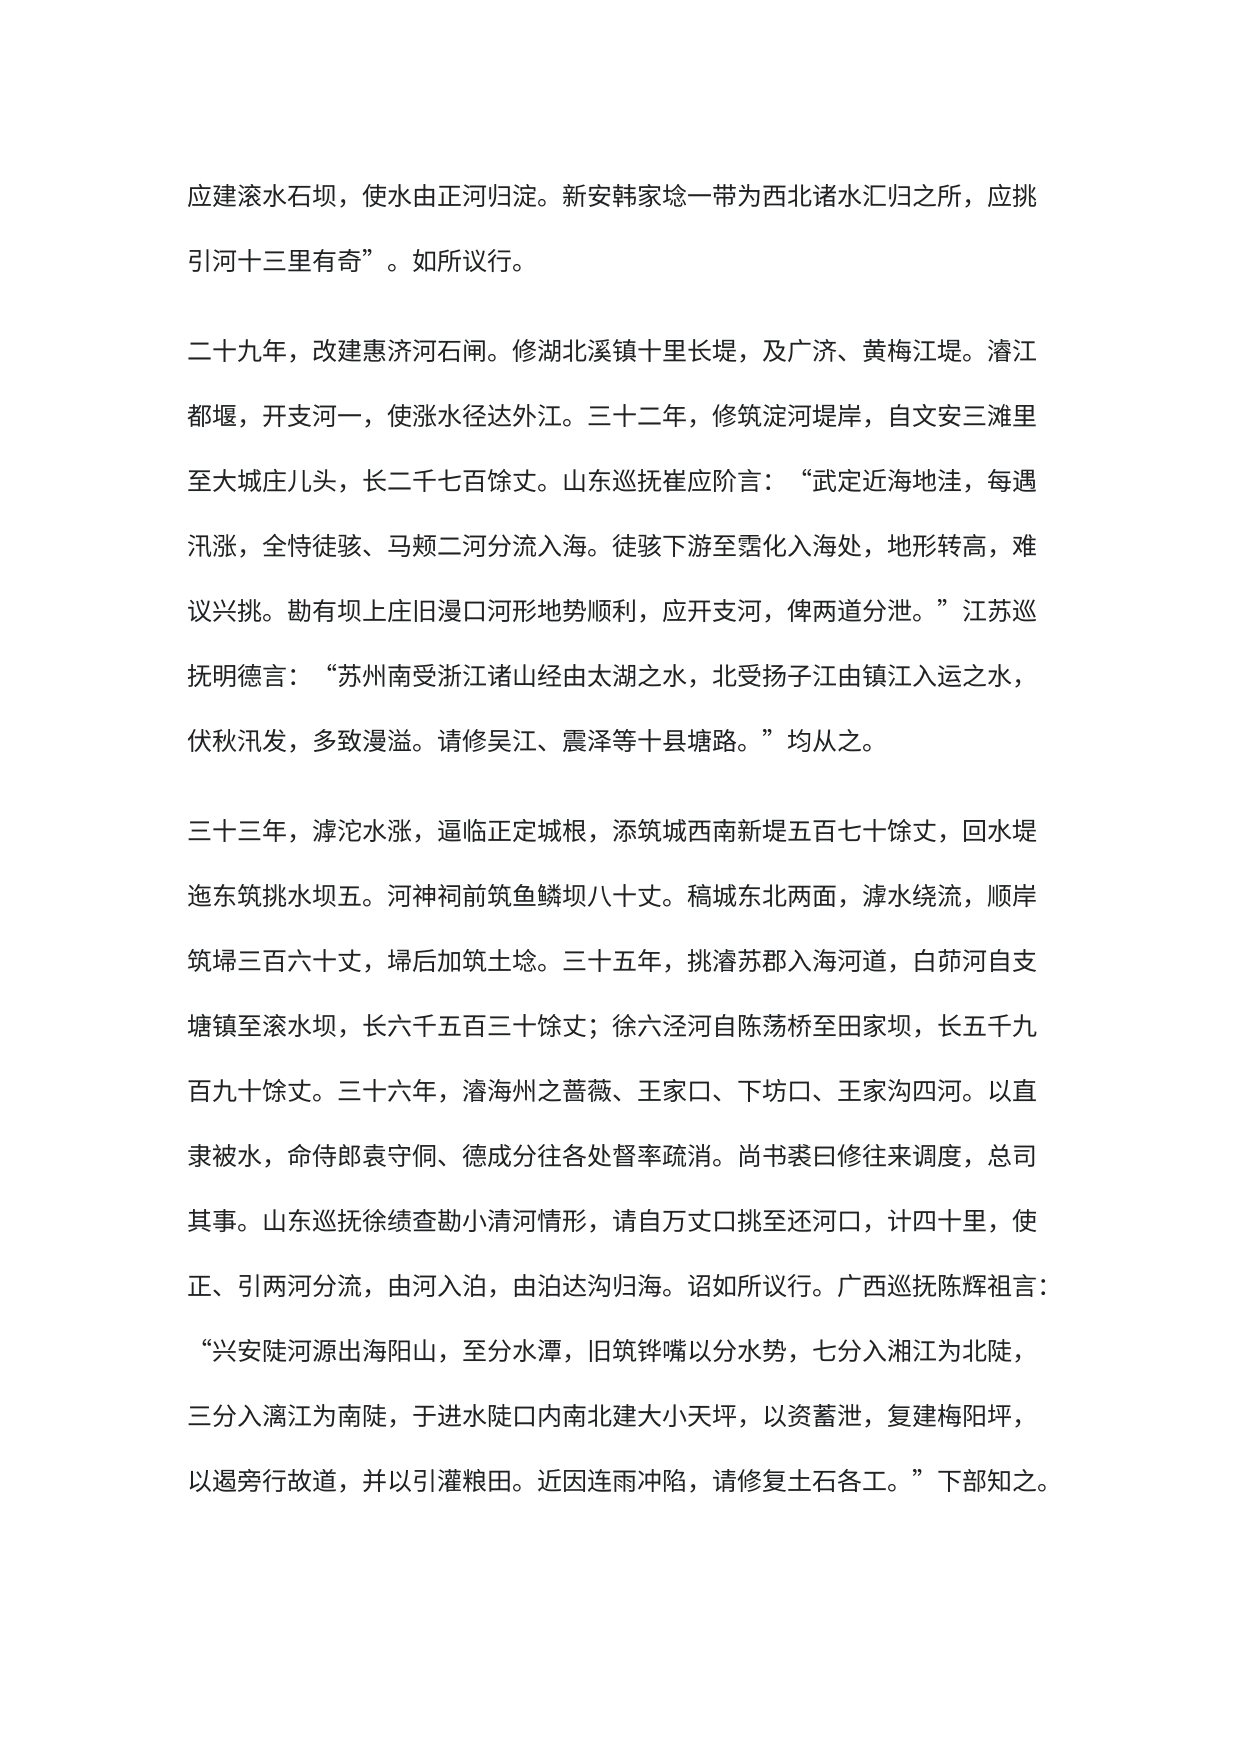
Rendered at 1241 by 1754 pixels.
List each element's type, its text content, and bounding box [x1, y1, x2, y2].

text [187, 162, 1053, 292]
text 三十三年，滹沱水涨，逼临正定城根，添筑城西南新堤五百七十馀丈，回水堤迤东筑挑水坝五。河神祠前筑鱼鳞坝八十丈。稿城东北两面，滹水绕流，顺岸筑埽三百六十丈，埽后加筑土埝。三十五年，挑濬苏郡入海河道，白茆河自支塘镇至滚水坝，长六千五百三十馀丈；徐六泾河自陈荡桥至田家坝，长五千九百九十馀丈。三十六年，濬海州之蔷薇、王家口、下坊口、王家沟四河。以直隶被水，命侍郎袁守侗、德成分往各处督率疏消。尚书裘曰修往来调度，总司其事。山东巡抚徐绩查勘小清河情形，请自万丈口挑至还河口，计四十里，使正、引两河分流，由河入泊，由泊达沟归海。诏如所议行。广西巡抚陈辉祖言：“兴安陡河源出海阳山，至分水潭，旧筑铧嘴以分水势，七分入湘江为北陡，三分入漓江为南陡，于进水陡口内南北建大小天坪，以资蓄泄，复建梅阳坪，以遏旁行故道，并以引灌粮田。近因连雨冲陷，请修复土石各工。”下部知之。 [187, 797, 1053, 1512]
text 二十九年，改建惠济河石闸。修湖北溪镇十里长堤，及广济、黄梅江堤。濬江都堰，开支河一，使涨水径达外江。三十二年，修筑淀河堤岸，自文安三滩里至大城庄儿头，长二千七百馀丈。山东巡抚崔应阶言：“武定近海地洼，每遇汛涨，全恃徒骇、马颊二河分流入海。徒骇下游至霑化入海处，地形转高，难议兴挑。勘有坝上庄旧漫口河形地势顺利，应开支河，俾两道分泄。”江苏巡抚明德言：“苏州南受浙江诸山经由太湖之水，北受扬子江由镇江入运之水，伏秋汛发，多致漫溢。请修吴江、震泽等十县塘路。”均从之。 [187, 317, 1053, 772]
